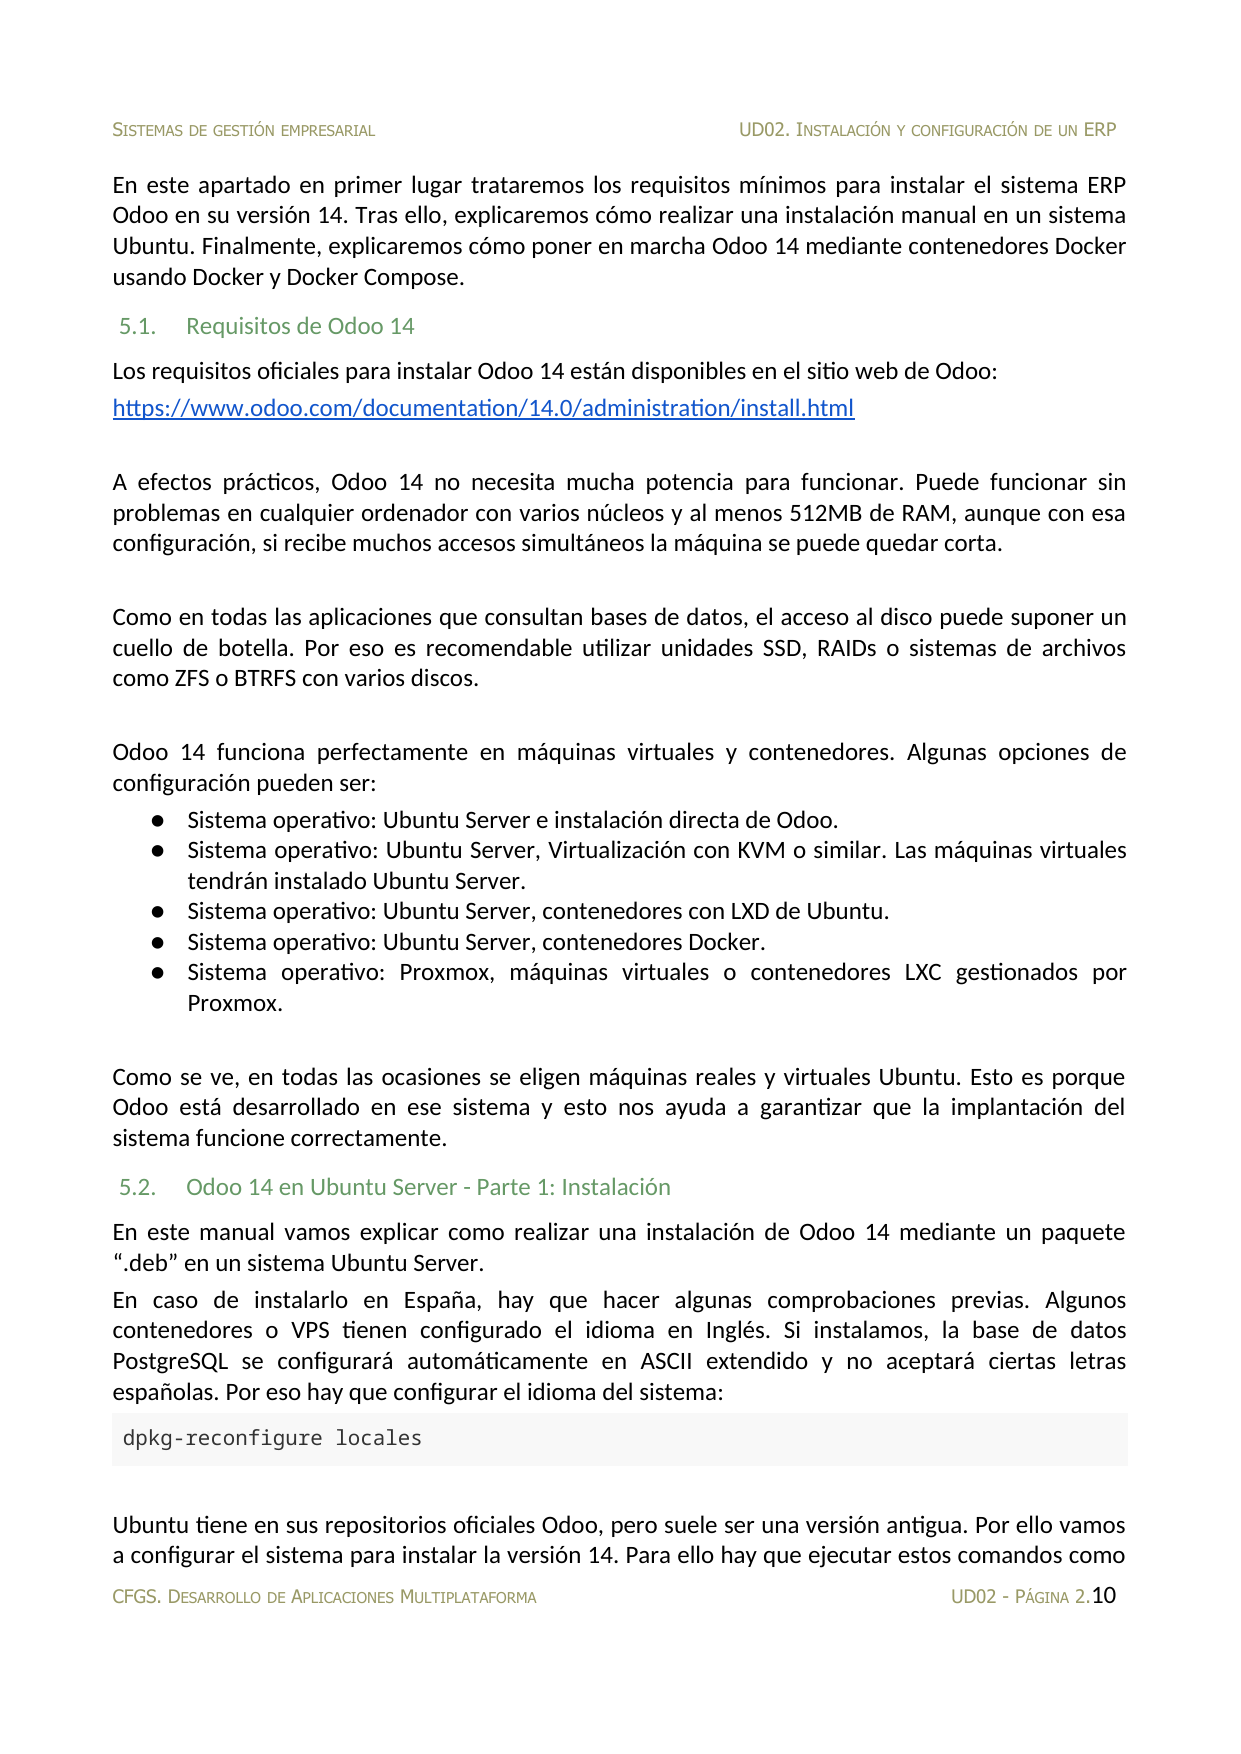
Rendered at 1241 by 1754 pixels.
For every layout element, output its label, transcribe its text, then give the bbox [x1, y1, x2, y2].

text Como en todas las aplicaciones que consultan bases de datos, el acceso al disco puede suponer un cuello de botella. Por eso es recomendable utilizar unidades SSD, RAIDs o sistemas de archivos como ZFS o BTRFS con varios discos. [112, 601, 1128, 693]
text Odoo 14 funciona perfectamente en máquinas virtuales y contenedores. Algunas opciones de configuración pueden ser: [112, 736, 1128, 797]
subtitle Odoo 14 en Ubuntu Server - Parte 1: Instalación [156, 1171, 1128, 1202]
text Los requisitos oficiales para instalar Odoo 14 están disponibles en el sitio web de Odoo: [112, 355, 1128, 386]
text https://www.odoo.com/documentation/14.0/administration/install.html [112, 392, 1128, 423]
text Como se ve, en todas las ocasiones se eligen máquinas reales y virtuales Ubuntu. Esto es porque Odoo está desarrollado en ese sistema y esto nos ayuda a garantizar que la implantación del sistema funcione correctamente. [112, 1061, 1128, 1152]
text En caso de instalarlo en España, hay que hacer algunas comprobaciones previas. Algunos contenedores o VPS tienen configurado el idioma en Inglés. Si instalamos, la base de datos PostgreSQL se configurará automáticamente en ASCII extendido y no aceptará ciertas letras españolas. Por eso hay que configurar el idioma del sistema: [112, 1284, 1128, 1406]
text En este manual vamos explicar como realizar una instalación de Odoo 14 mediante un paquete “.deb” en un sistema Ubuntu Server. [112, 1217, 1128, 1278]
list Sistema operativo: Ubuntu Server, contenedores Docker. [150, 926, 1128, 956]
list Sistema operativo: Ubuntu Server, Virtualización con KVM o similar. Las máquinas virtuales tendrán instalado Ubuntu Server. [150, 834, 1128, 895]
table_header dpkg-reconfigure locales [112, 1413, 1128, 1466]
text A efectos prácticos, Odoo 14 no necesita mucha potencia para funcionar. Puede funcionar sin problemas en cualquier ordenador con varios núcleos y al menos 512MB de RAM, aunque con esa configuración, si recibe muchos accesos simultáneos la máquina se puede quedar corta. [112, 466, 1128, 558]
list Sistema operativo: Ubuntu Server e instalación directa de Odoo. [150, 804, 1128, 834]
list Sistema operativo: Proxmox, máquinas virtuales o contenedores LXC gestionados por Proxmox. [150, 956, 1128, 1017]
list Sistema operativo: Ubuntu Server, contenedores con LXD de Ubuntu. [150, 895, 1128, 926]
text En este apartado en primer lugar trataremos los requisitos mínimos para instalar el sistema ERP Odoo en su versión 14. Tras ello, explicaremos cómo realizar una instalación manual en un sistema Ubuntu. Finalmente, explicaremos cómo poner en marcha Odoo 14 mediante contenedores Docker usando Docker y Docker Compose. [112, 169, 1128, 291]
subtitle Requisitos de Odoo 14 [156, 310, 1128, 341]
